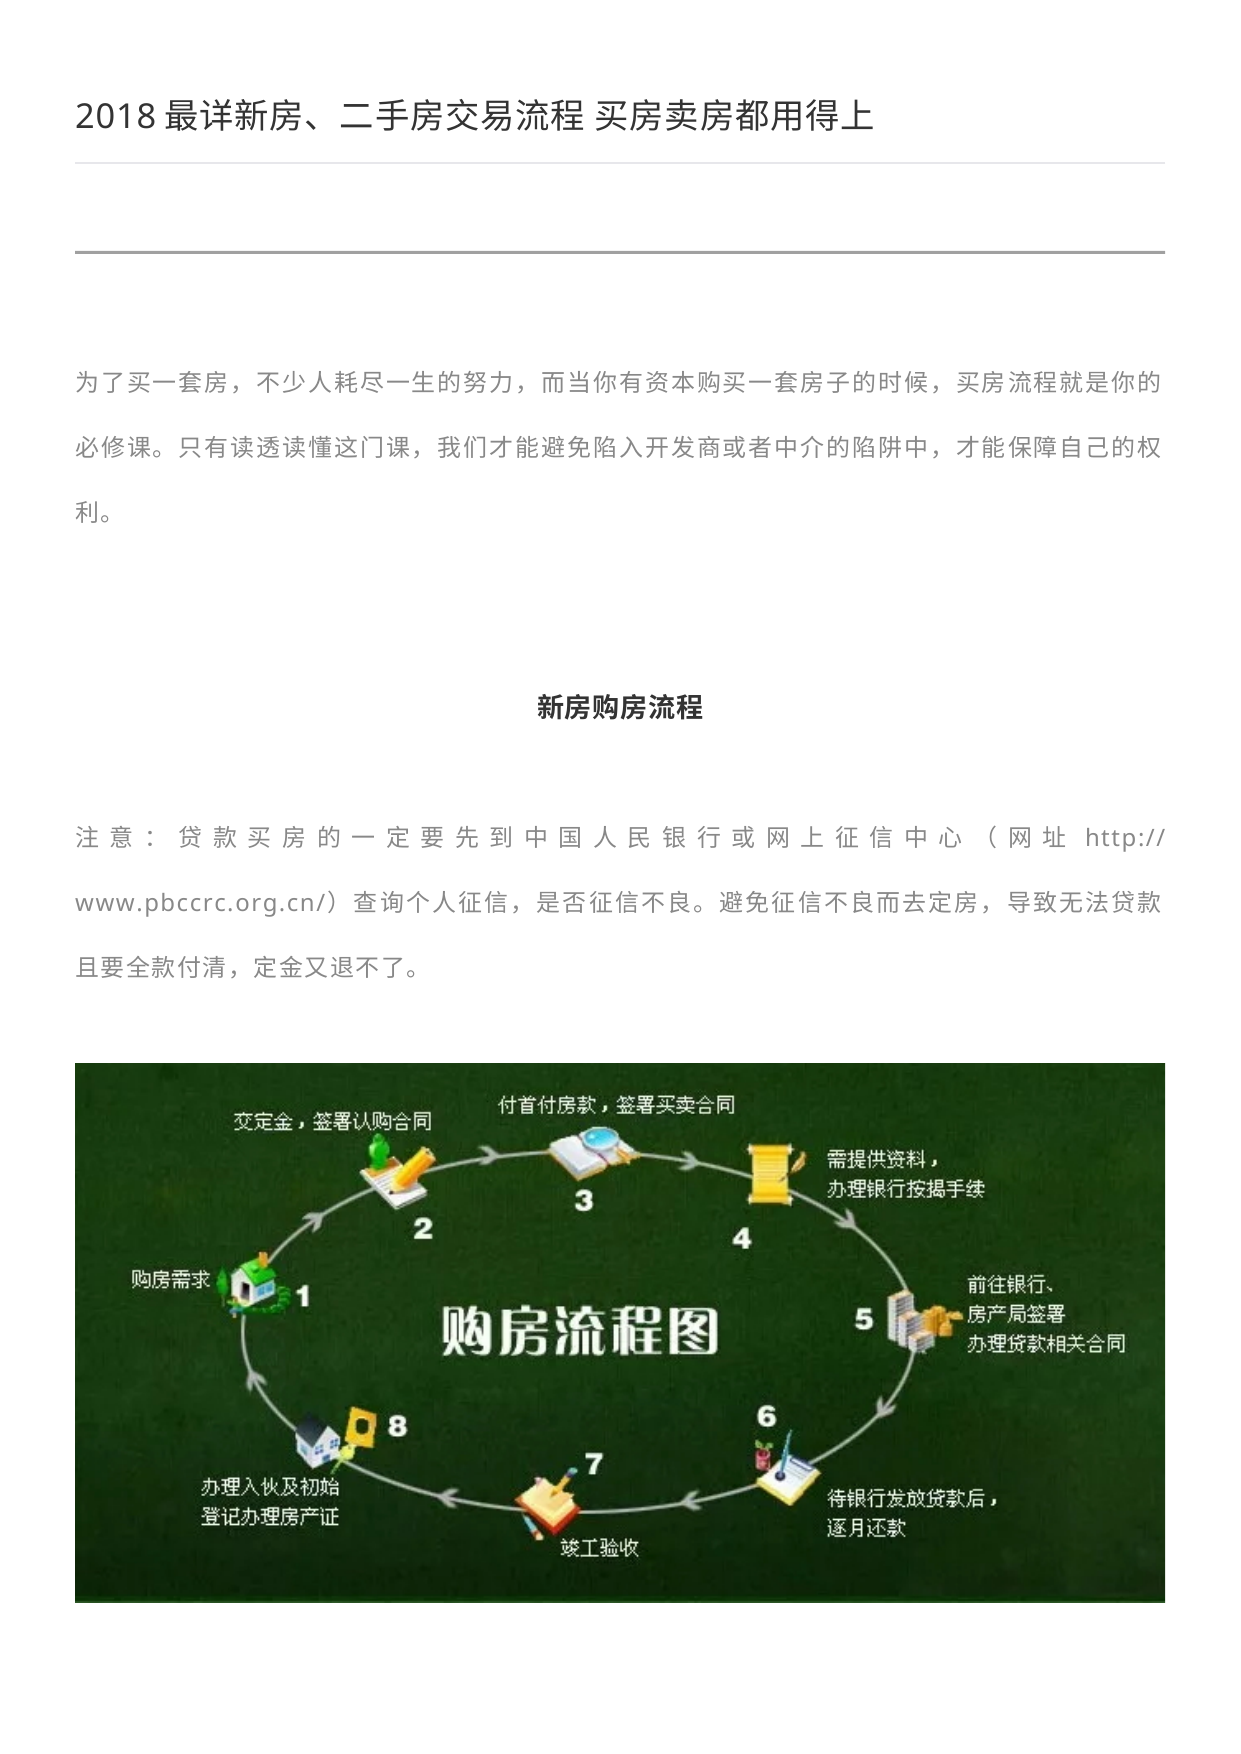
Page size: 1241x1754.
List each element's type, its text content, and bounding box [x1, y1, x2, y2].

text 新房购房流程 [75, 673, 1165, 738]
picture [75, 1063, 1166, 1603]
text 为了买一套房，不少人耗尽一生的努力，而当你有资本购买一套房子的时候，买房流程就是你的必修课。只有读透读懂这门课，我们才能避免陷入开发商或者中介的陷阱中，才能保障自己的权利。 [75, 348, 1165, 543]
text 注意：贷款买房的一定要先到中国人民银行或网上征信中心（网址http://www.pbccrc.org.cn/）查询个人征信，是否征信不良。避免征信不良而去定房，导致无法贷款且要全款付清，定金又退不了。 [75, 803, 1165, 998]
text 2018最详新房、二手房交易流程 买房卖房都用得上 [75, 81, 1165, 162]
